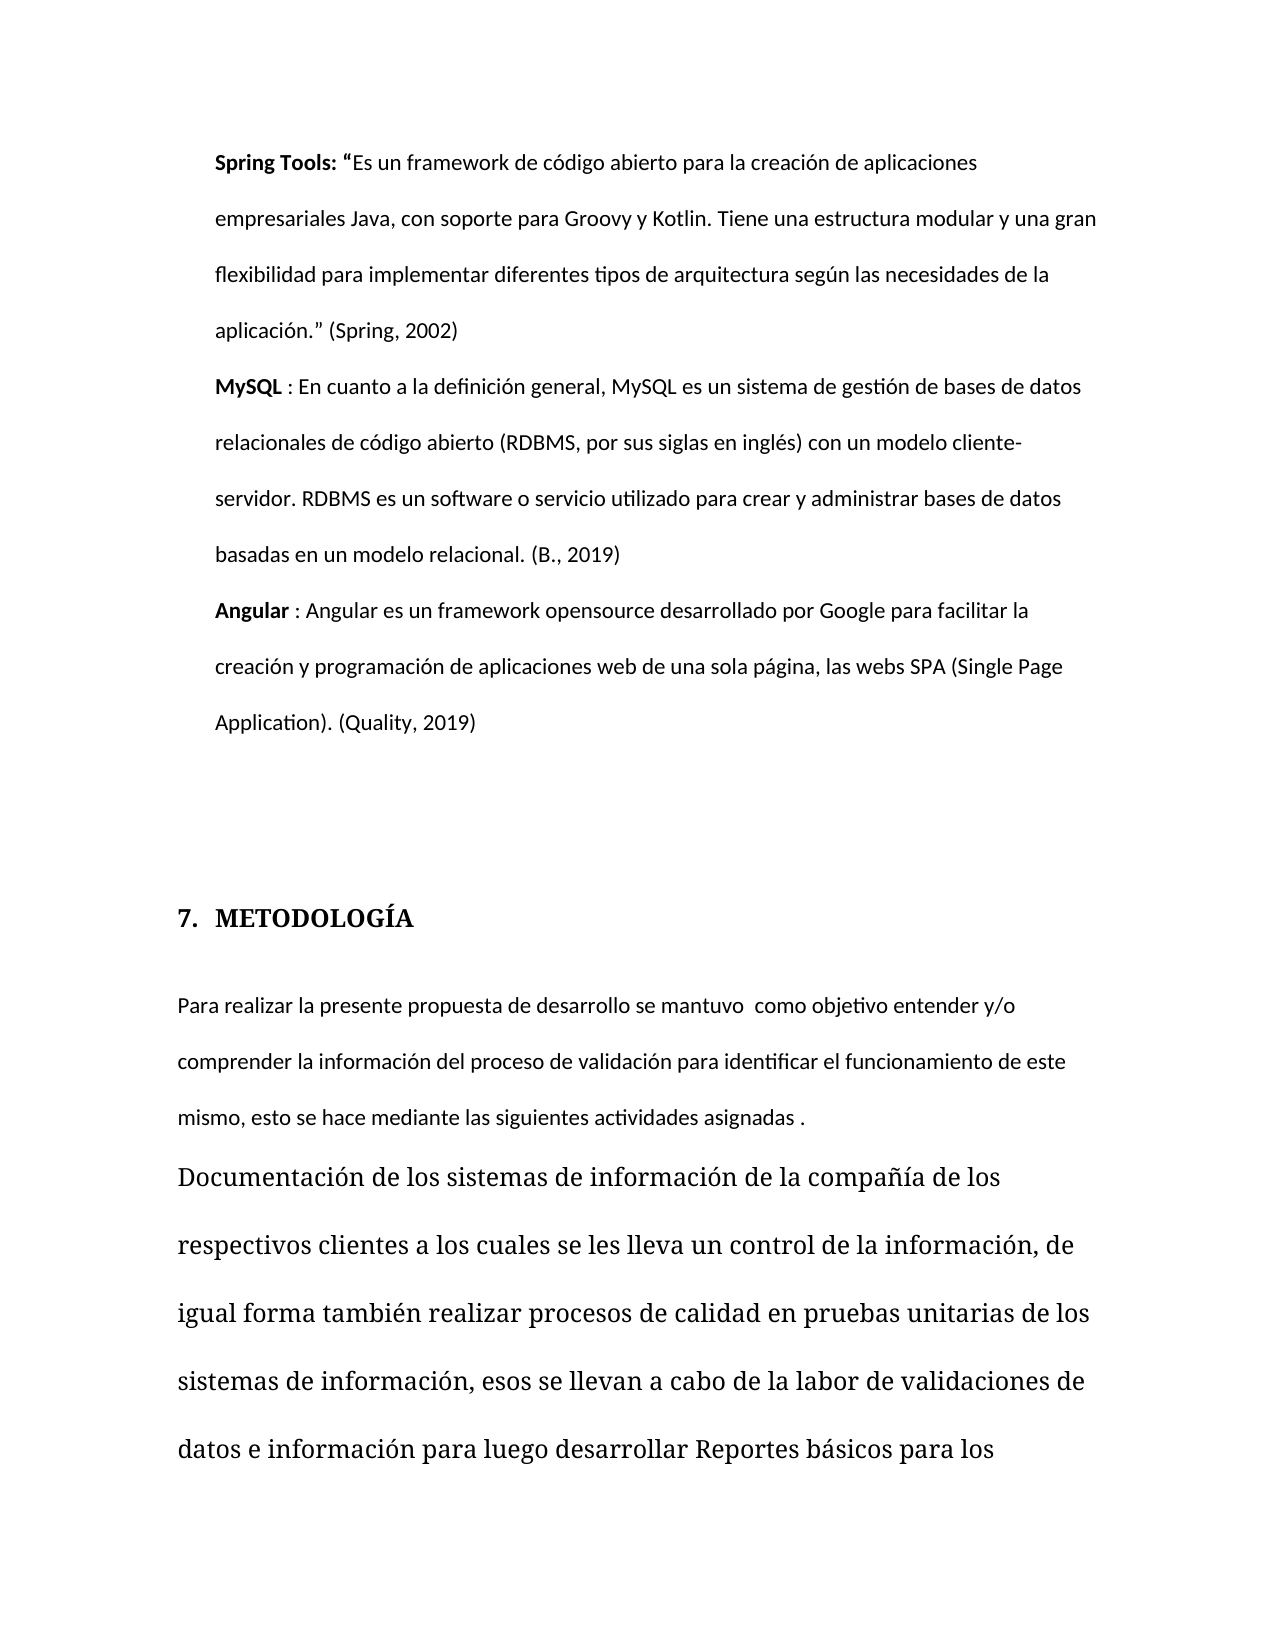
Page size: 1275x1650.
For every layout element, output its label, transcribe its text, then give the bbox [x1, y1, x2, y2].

text Angular : Angular es un framework opensource desarrollado por Google para facilitar la creación y programación de aplicaciones web de una sola página, las webs SPA (Single Page Application). [215, 596, 1098, 736]
text Spring Tools: “Es un framework de código abierto para la creación de aplicaciones empresariales Java, con soporte para Groovy y Kotlin. Tiene una estructura modular y una gran flexibilidad para implementar diferentes tipos de arquitectura según las necesidades de la aplicación.” [215, 148, 1098, 344]
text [177, 1159, 1098, 1466]
subtitle METODOLOGÍA [177, 901, 1098, 935]
text Para realizar la presente propuesta de desarrollo se mantuvo como objetivo entender y/o comprender la información del proceso de validación para identificar el funcionamiento de este mismo, esto se hace mediante las siguientes actividades asignadas . [177, 991, 1098, 1131]
text MySQL : En cuanto a la definición general, MySQL es un sistema de gestión de bases de datos relacionales de código abierto (RDBMS, por sus siglas en inglés) con un modelo cliente-servidor. RDBMS es un software o servicio utilizado para crear y administrar bases de datos basadas en un modelo relacional. [215, 372, 1098, 568]
